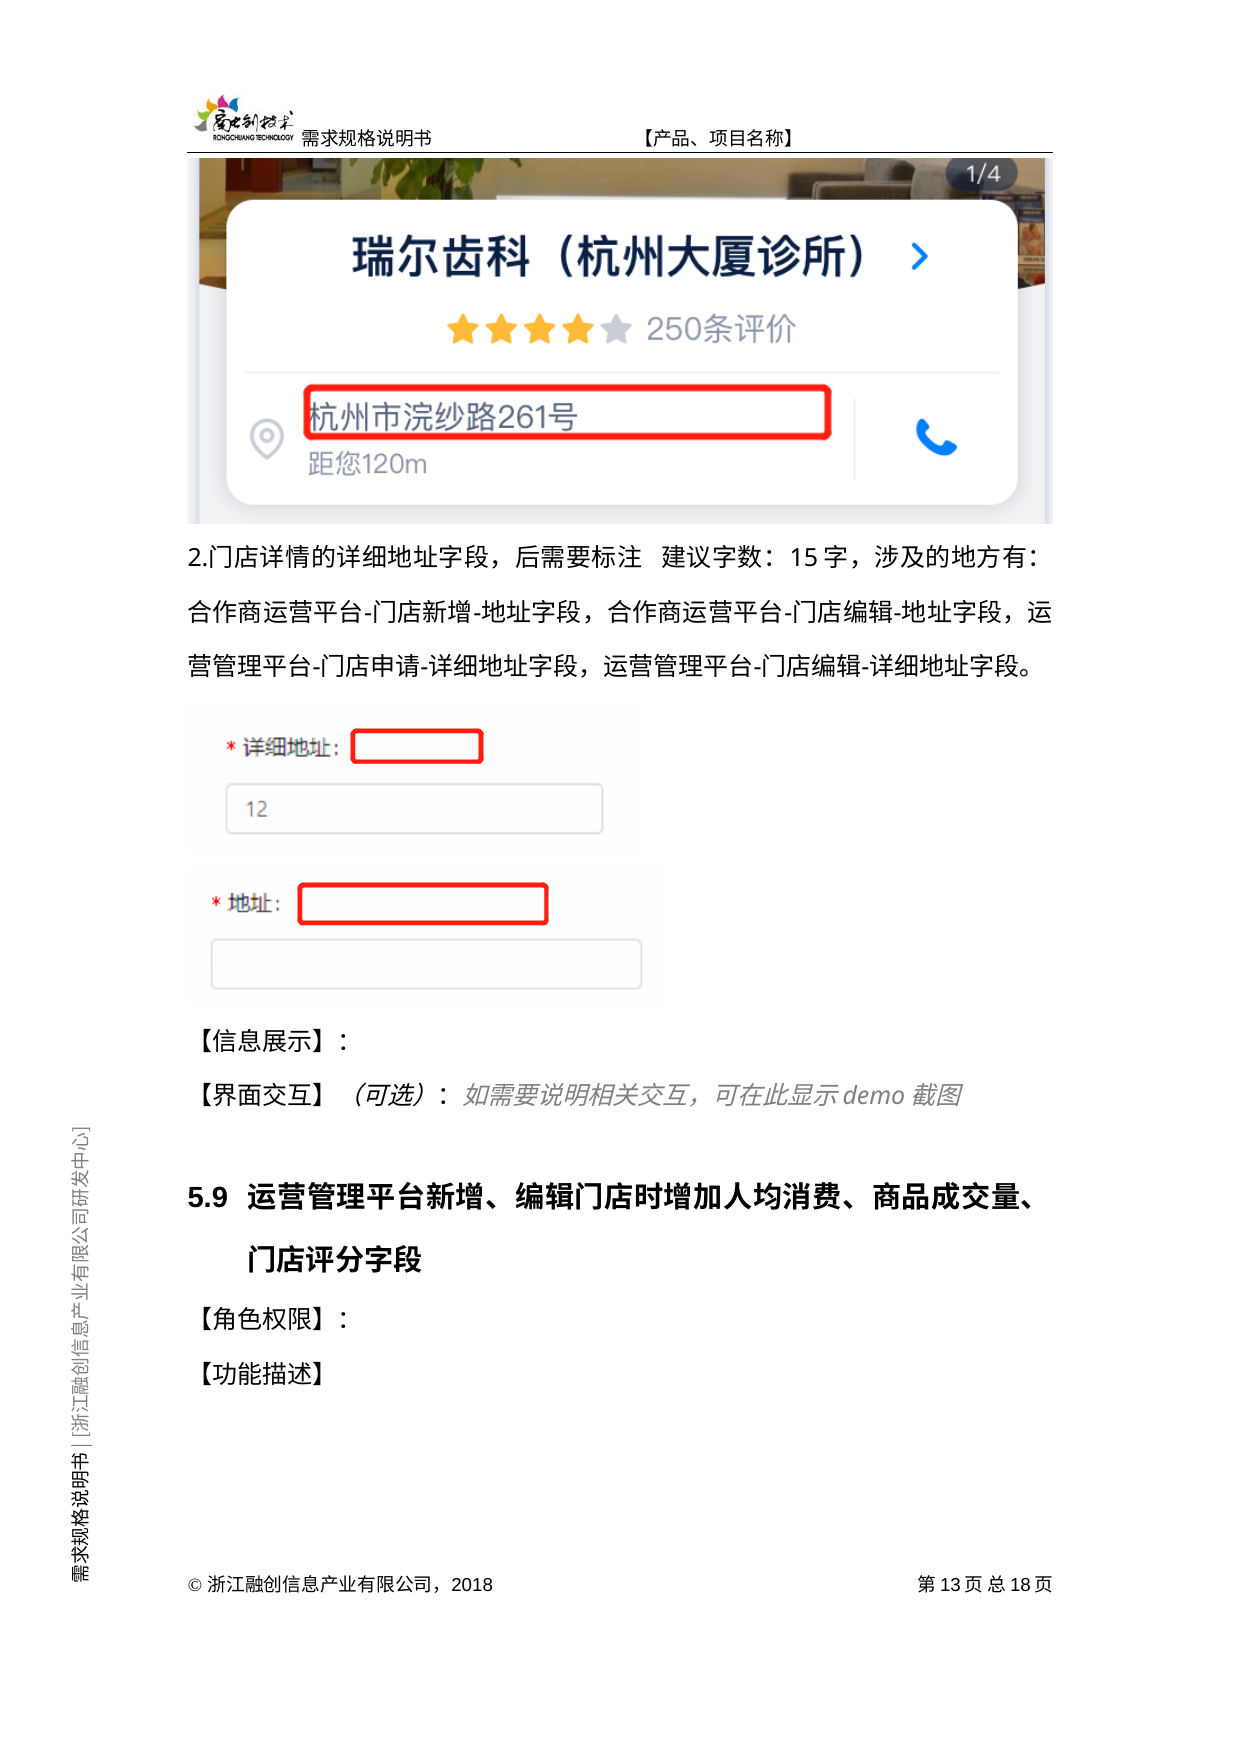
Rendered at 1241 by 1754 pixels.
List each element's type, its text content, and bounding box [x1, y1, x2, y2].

picture [187, 701, 643, 854]
picture [187, 88, 302, 145]
picture [187, 158, 1053, 524]
text 【角色权限】： [187, 1300, 1053, 1336]
text 【界面交互】（可选）：如需要说明相关交互，可在此显示demo截图 [187, 1076, 1053, 1112]
text 2.门店详情的详细地址字段，后需要标注 建议字数：15字，涉及的地方有：合作商运营平台-门店新增-地址字段，合作商运营平台-门店编辑-地址字段，运营管理平台-门店申请-详细地址字段，运营管理平台-门店编辑-详细地址字段。 [187, 538, 1053, 683]
text 【信息展示】： [187, 1021, 1053, 1057]
text 【功能描述】 [187, 1354, 1053, 1391]
picture [187, 867, 667, 1007]
subtitle 运营管理平台新增、编辑门店时增加人均消费、商品成交量、门店评分字段 [187, 1173, 1053, 1279]
